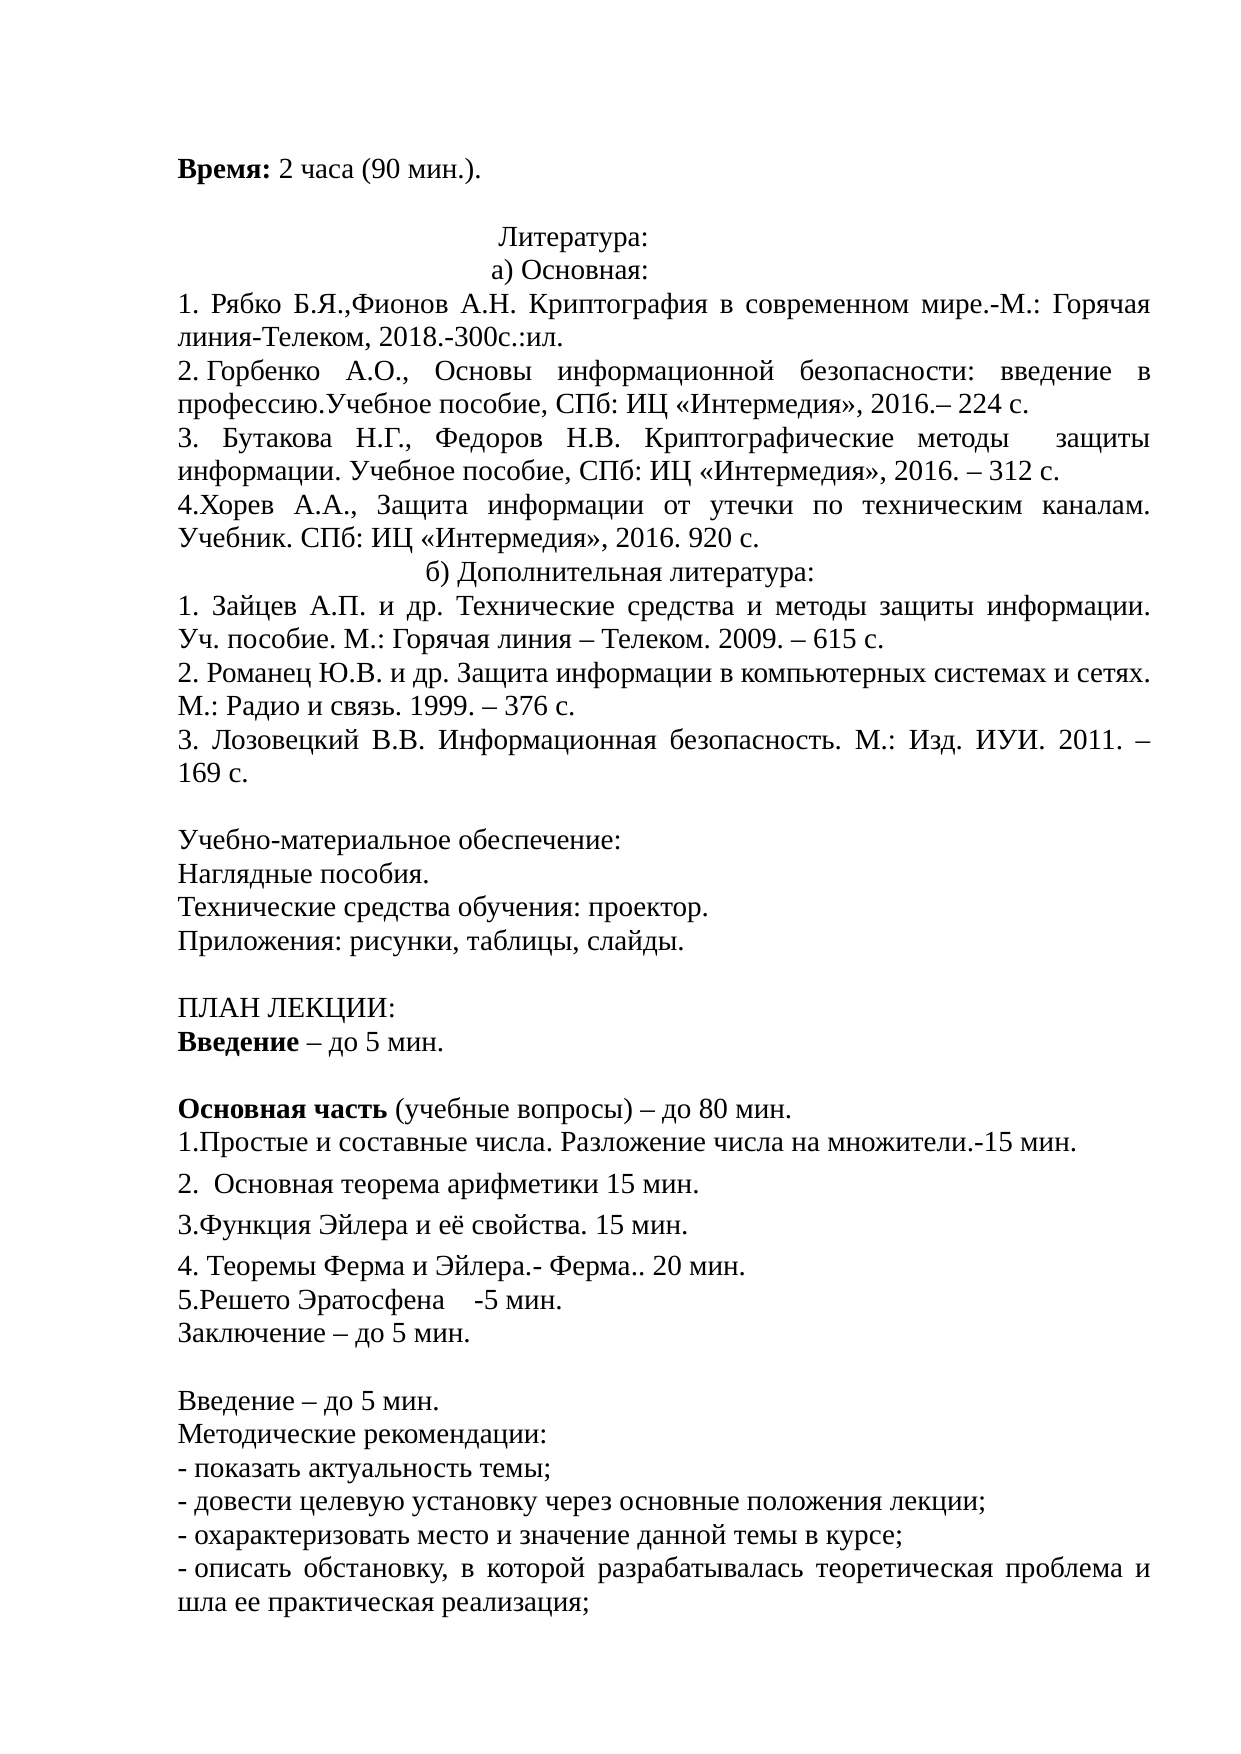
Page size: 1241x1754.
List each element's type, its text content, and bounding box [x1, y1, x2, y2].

text - довести целевую установку через основные положения лекции; [177, 1483, 1152, 1517]
text Технические средства обучения: проектор. [177, 889, 1152, 923]
text Заключение – до 5 мин. [177, 1316, 1152, 1349]
text 1. Рябко Б.Я.,Фионов А.Н. Криптография в современном мире.-М.: Горячая линия-Телеком, 2018.-300с.:ил. [177, 286, 1152, 353]
text 4.Хорев А.А., Защита информации от утечки по техническим каналам. Учебник. СПб: ИЦ «Интермедия», 2016. 920 с. [177, 487, 1152, 554]
text 2. Основная теорема арифметики 15 мин. [177, 1166, 1152, 1199]
text Учебно-материальное обеспечение: [177, 822, 1152, 856]
text 3.Функция Эйлера и её свойства. 15 мин. [177, 1207, 1152, 1241]
text Введение – до 5 мин. [177, 1024, 1152, 1057]
text Литература: [177, 219, 1152, 252]
text ПЛАН ЛЕКЦИИ: [177, 990, 1152, 1024]
text - охарактеризовать место и значение данной темы в курсе; [177, 1517, 1152, 1550]
text 5.Решето Эратосфена -5 мин. [177, 1282, 1152, 1316]
text - описать обстановку, в которой разрабатывалась теоретическая проблема и шла ее практическая реализация; [177, 1550, 1152, 1617]
text 3. Бутакова Н.Г., Федоров Н.В. Криптографические методы защиты информации. Учебное пособие, СПб: ИЦ «Интермедия», 2016. ‒ 312 с. [177, 420, 1152, 487]
text Основная часть (учебные вопросы) – до 80 мин. [177, 1091, 1152, 1124]
text Наглядные пособия. [177, 856, 1152, 889]
text 4. Теоремы Ферма и Эйлера.- Ферма.. 20 мин. [177, 1248, 1152, 1282]
text б) Дополнительная литература: [177, 554, 1152, 588]
text 2. Горбенко А.О., Основы информационной безопасности: введение в профессию.Учебное пособие, СПб: ИЦ «Интермедия», 2016.‒ 224 с. [177, 353, 1152, 420]
text 1. Зайцев А.П. и др. Технические средства и методы защиты информации. Уч. пособие. М.: Горячая линия – Телеком. 2009. – 615 с. [177, 588, 1152, 655]
text Время: 2 часа (90 мин.). [177, 152, 1152, 185]
text - показать актуальность темы; [177, 1450, 1152, 1483]
text 1.Простые и составные числа. Разложение числа на множители.-15 мин. [177, 1124, 1152, 1158]
text Методические рекомендации: [177, 1416, 1152, 1450]
text Приложения: рисунки, таблицы, слайды. [177, 923, 1152, 957]
text а) Основная: [177, 252, 1152, 286]
text 3. Лозовецкий В.В. Информационная безопасность. М.: Изд. ИУИ. 2011. – 169 с. [177, 722, 1152, 789]
text Введение – до 5 мин. [177, 1383, 1152, 1416]
text 2. Романец Ю.В. и др. Защита информации в компьютерных системах и сетях. М.: Радио и связь. 1999. – 376 с. [177, 655, 1152, 722]
